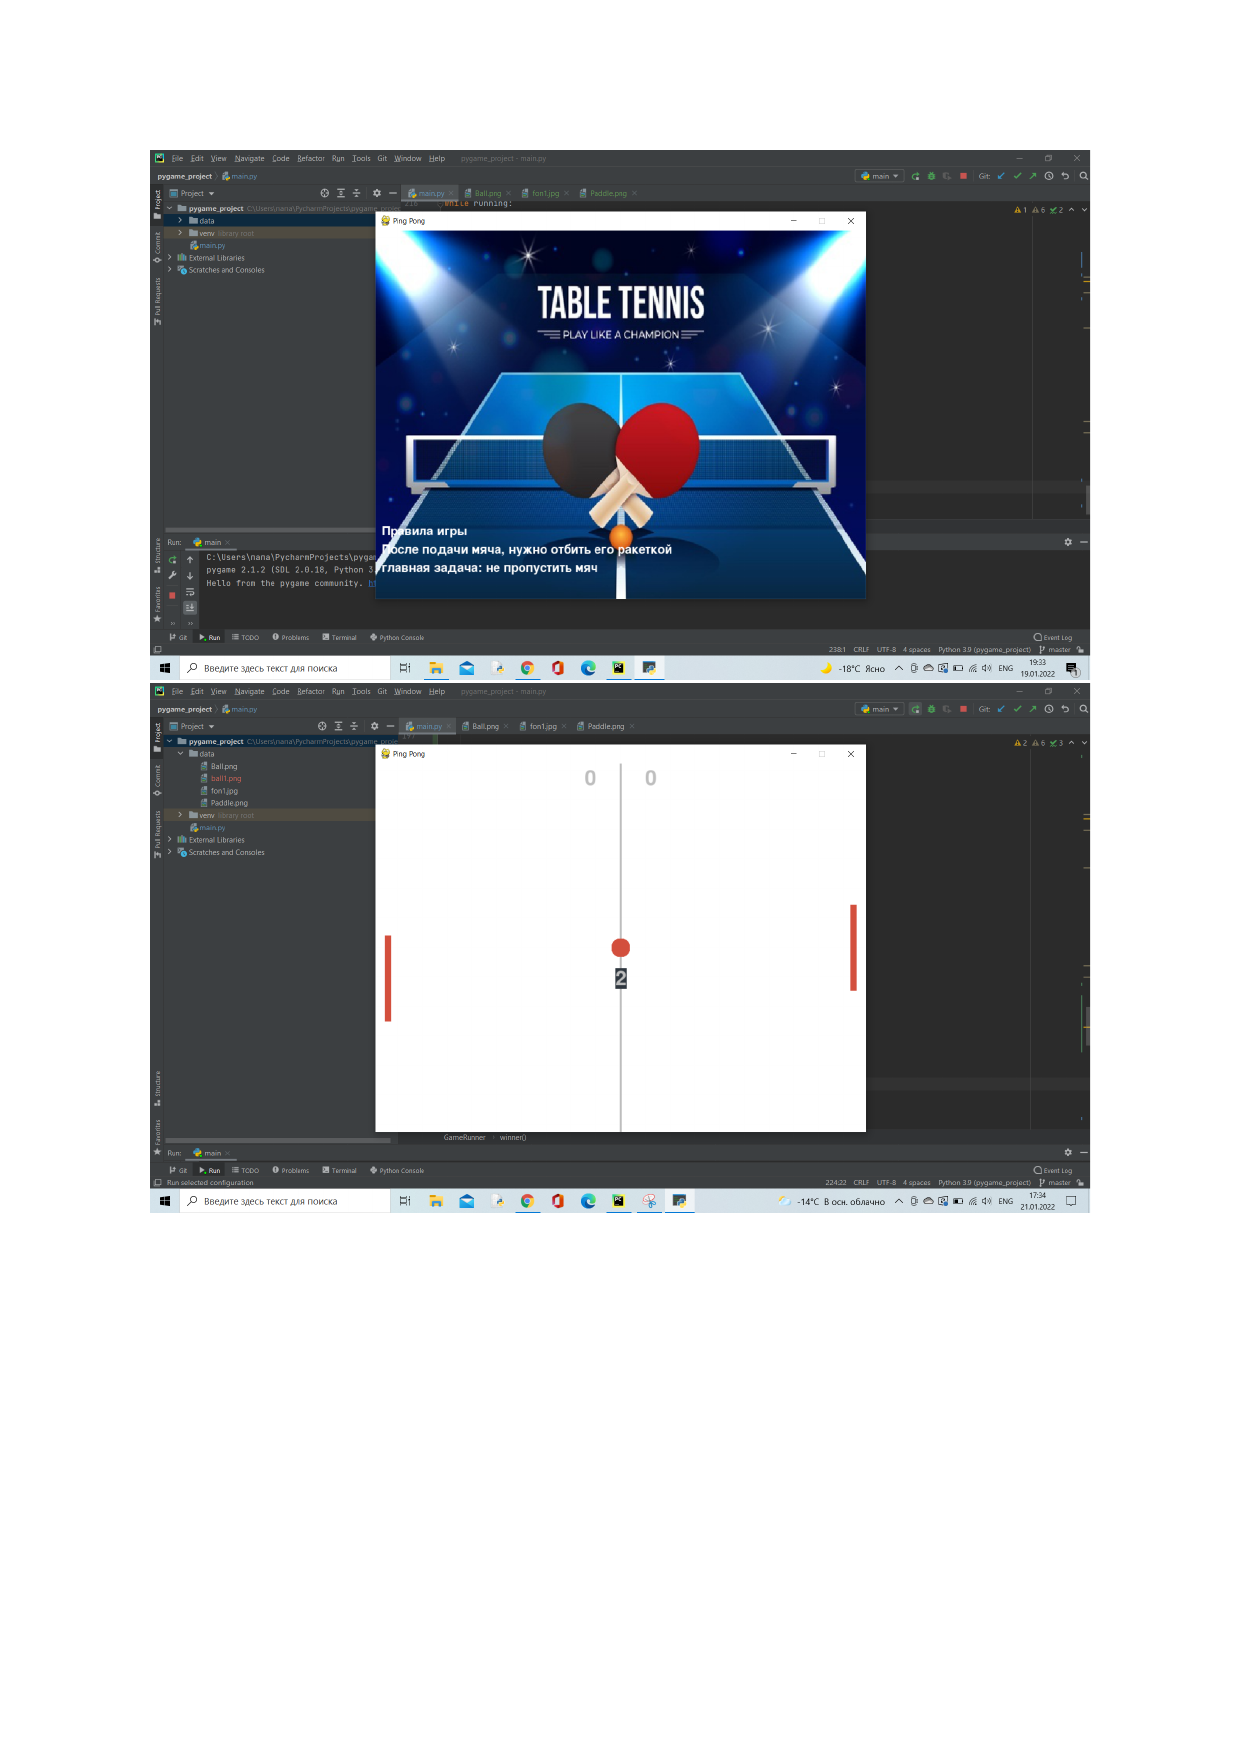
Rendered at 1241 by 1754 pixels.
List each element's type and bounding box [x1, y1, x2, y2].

picture [150, 683, 1091, 1213]
picture [150, 150, 1091, 680]
